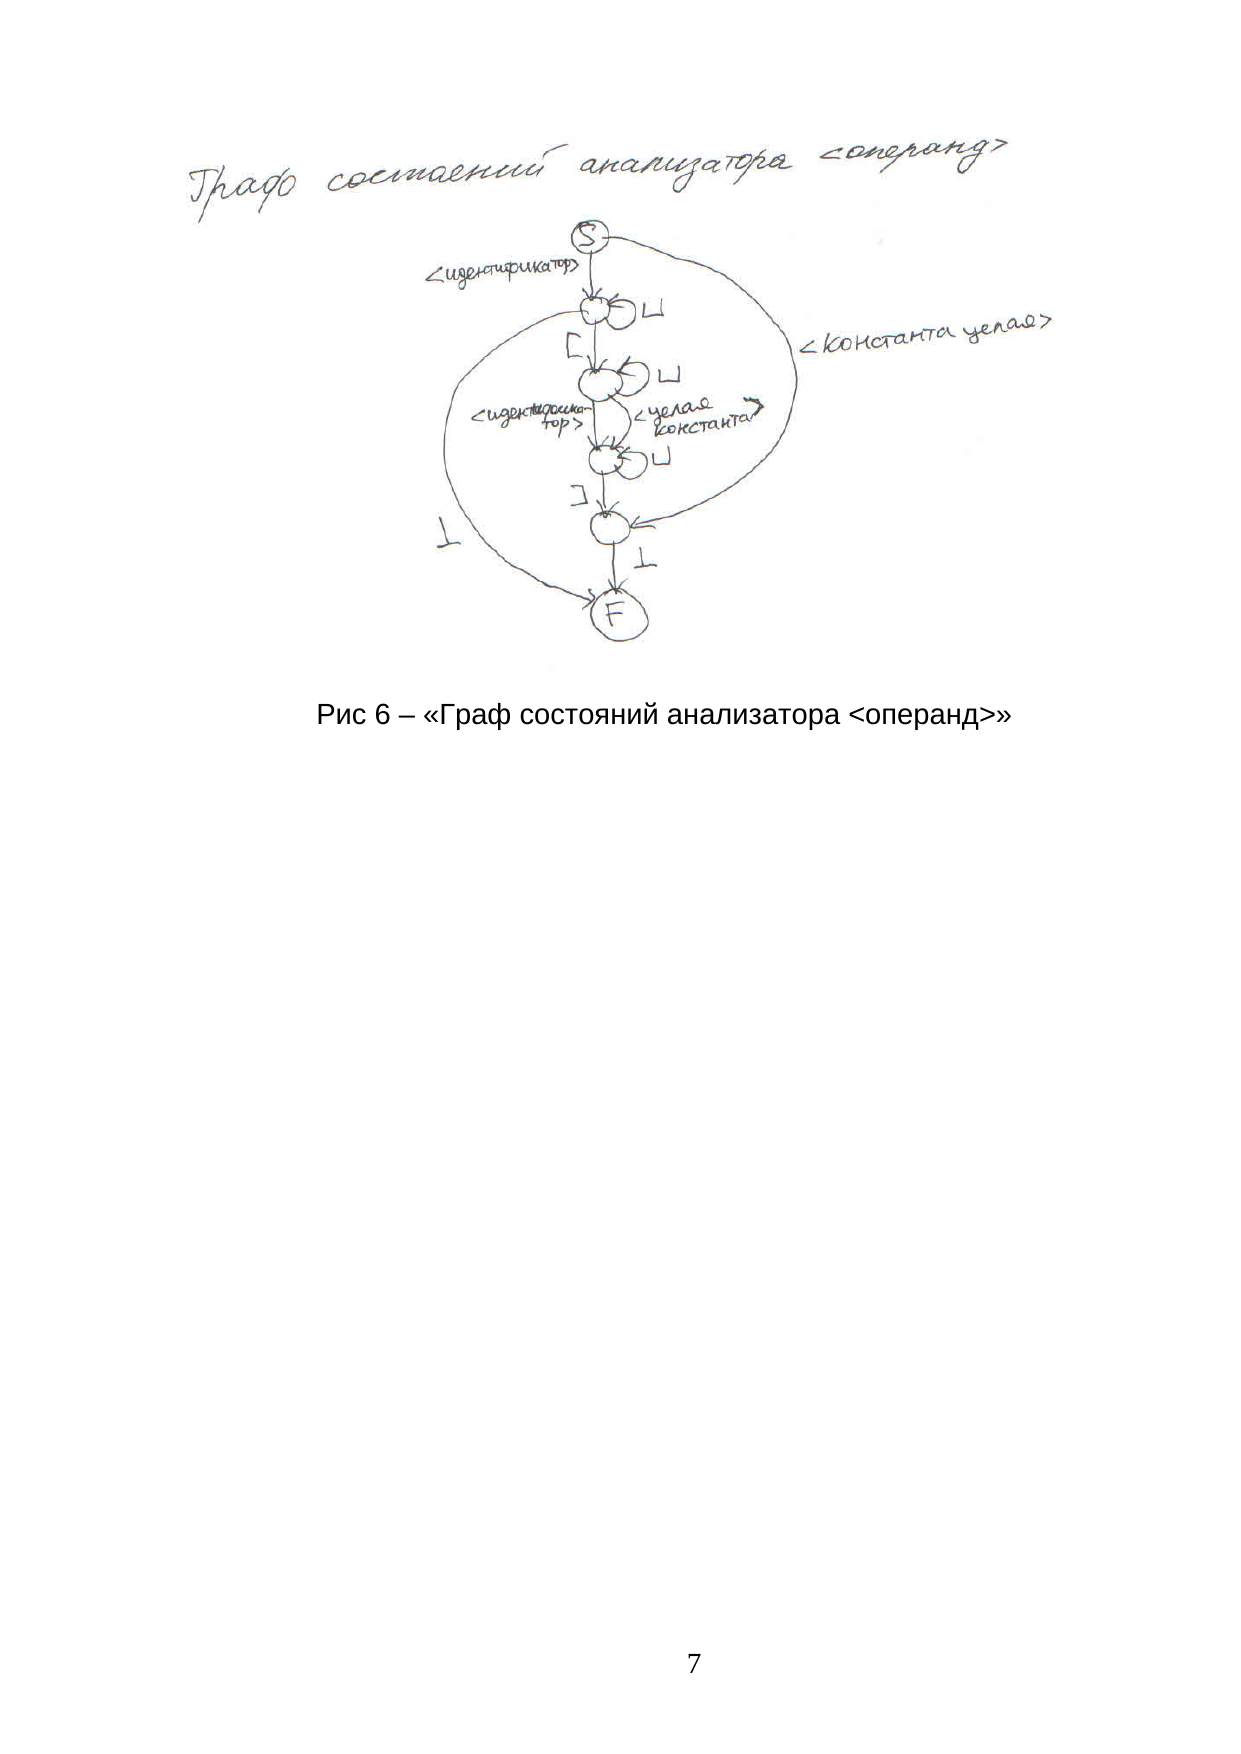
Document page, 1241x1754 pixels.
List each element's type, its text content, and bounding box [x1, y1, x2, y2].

text Рис 6 – «Граф состояний анализатора <операнд>» [177, 697, 1152, 730]
picture [177, 118, 1152, 672]
